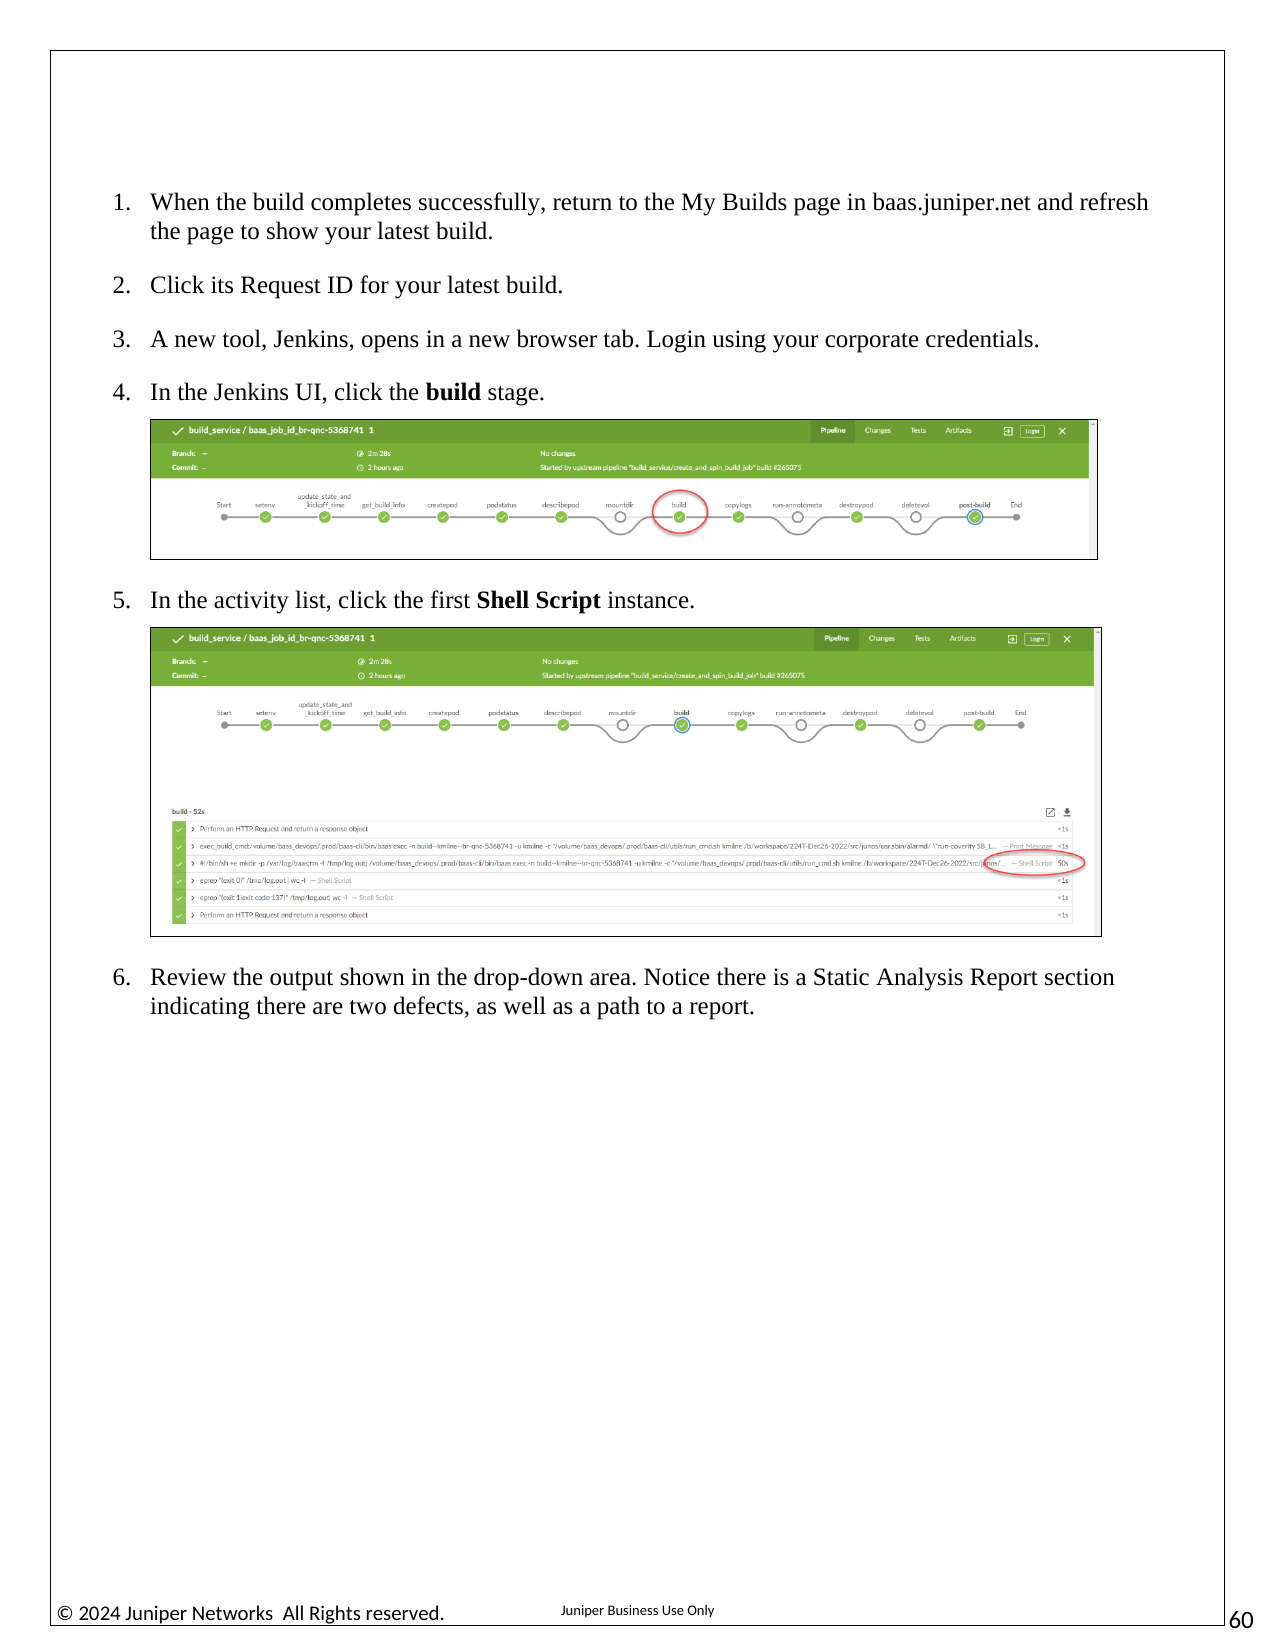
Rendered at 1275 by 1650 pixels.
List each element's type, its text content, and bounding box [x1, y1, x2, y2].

list In the Jenkins UI, click the build stage. [112, 377, 1153, 406]
list In the activity list, click the first Shell Script instance. [112, 585, 1153, 614]
list Click its Request ID for your latest build. [112, 270, 1153, 299]
list When the build completes successfully, return to the My Builds page in baas.juniper.net and refresh the page to show your latest build. [112, 187, 1153, 245]
picture [151, 420, 1097, 559]
list A new tool, Jenkins, opens in a new browser tab. Login using your corporate credentials. [112, 324, 1153, 352]
list Review the output shown in the drop-down area. Notice there is a Static Analysis Report section indicating there are two defects, as well as a path to a report. [112, 962, 1153, 1019]
picture [151, 628, 1101, 936]
